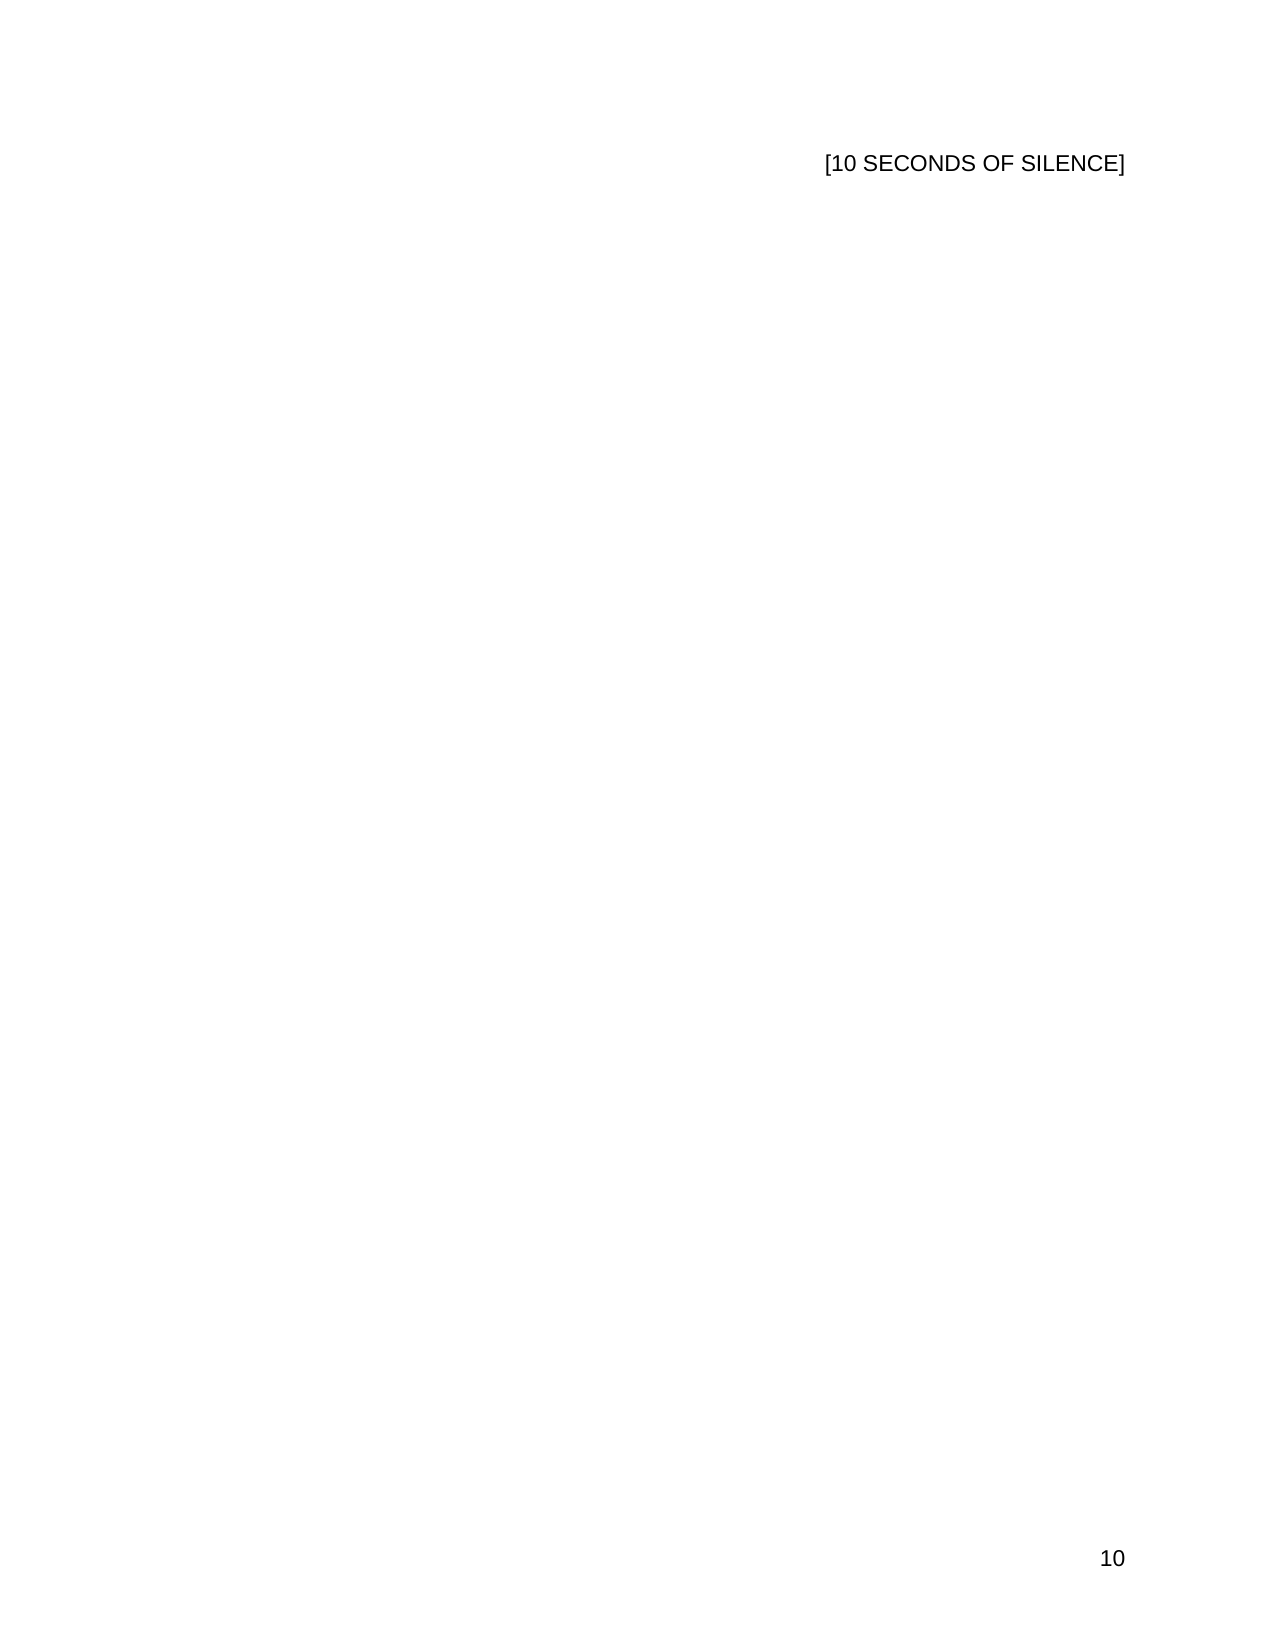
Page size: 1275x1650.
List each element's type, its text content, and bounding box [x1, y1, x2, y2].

text [10 SECONDS OF SILENCE] [150, 150, 1125, 237]
